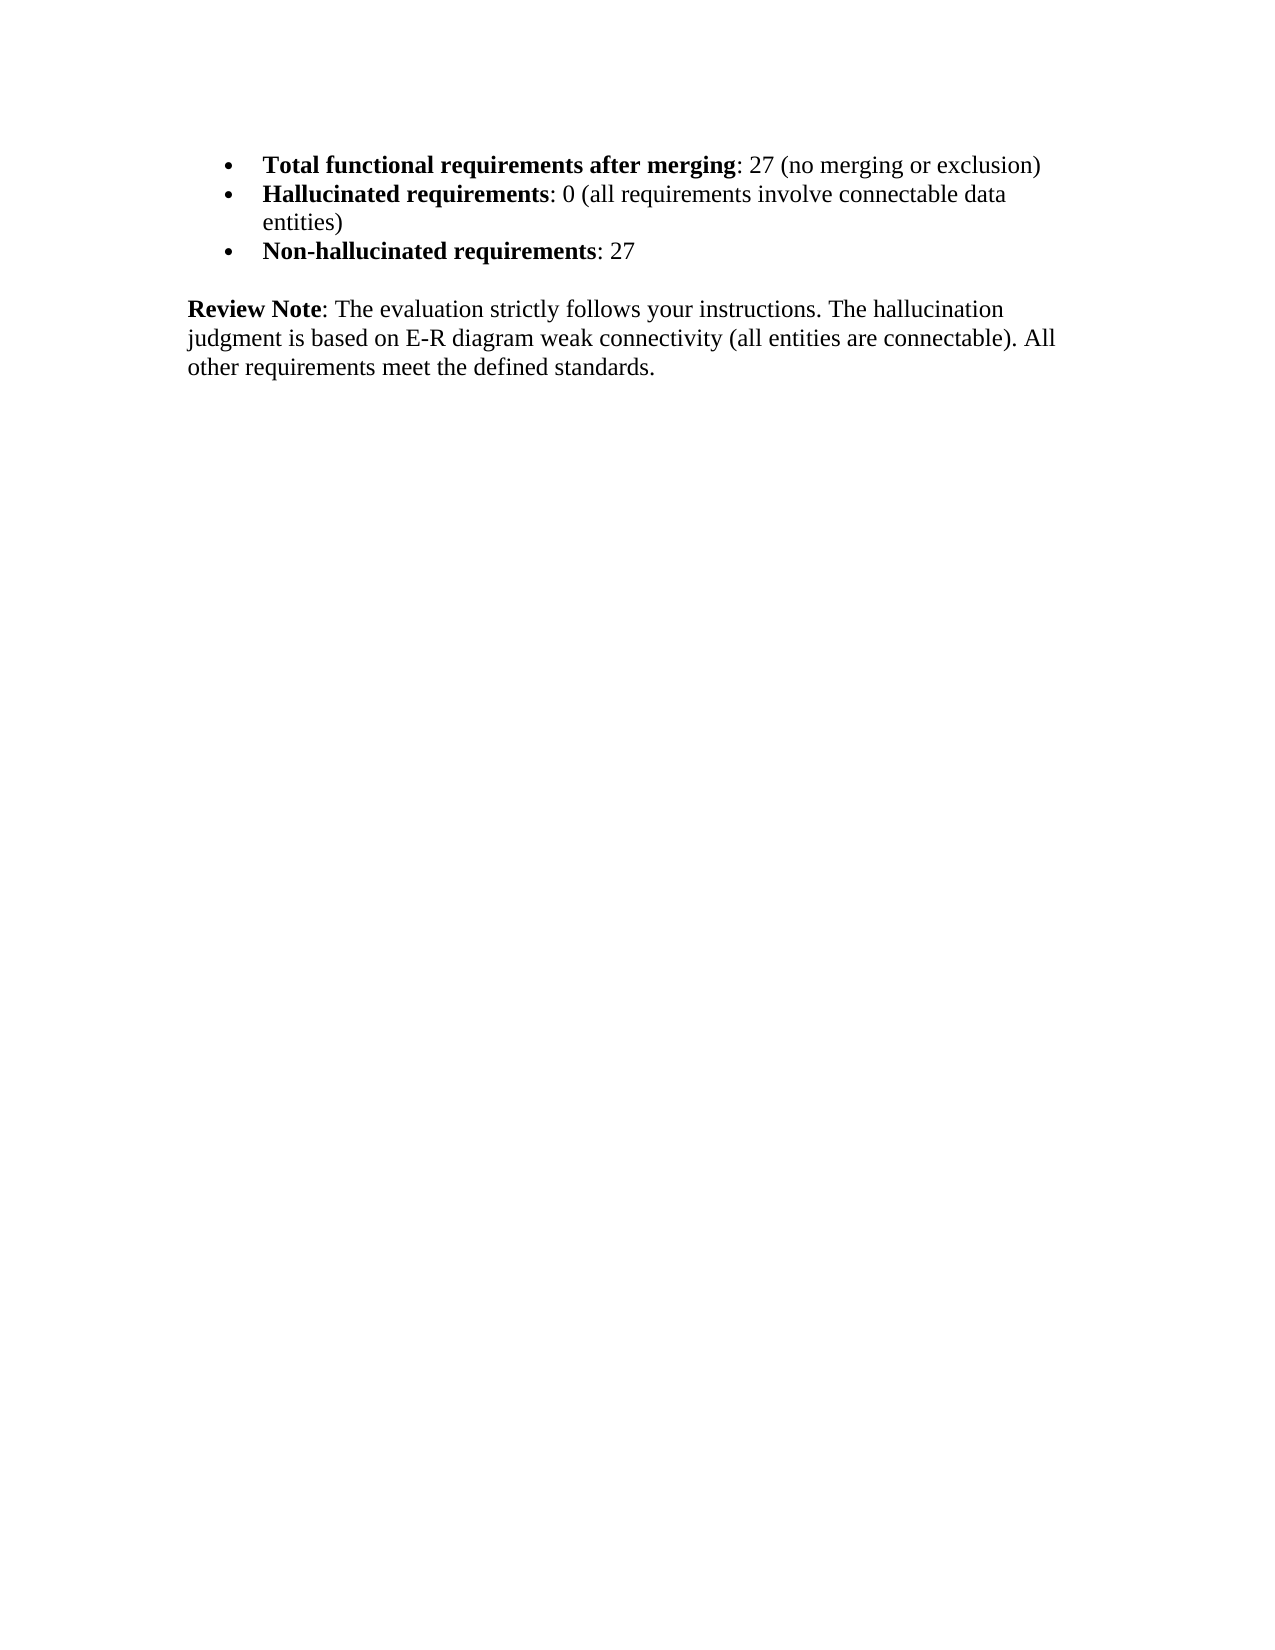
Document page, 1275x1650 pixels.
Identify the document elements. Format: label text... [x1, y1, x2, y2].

text Review Note: The evaluation strictly follows your instructions. The hallucination judgment is based on E-R diagram weak connectivity (all entities are connectable). All other requirements meet the defined standards. [187, 294, 1087, 380]
list Hallucinated requirements: 0 (all requirements involve connectable data entities) [225, 179, 1087, 236]
list Non-hallucinated requirements: 27 [225, 236, 1087, 265]
list Total functional requirements after merging: 27 (no merging or exclusion) [225, 150, 1087, 179]
